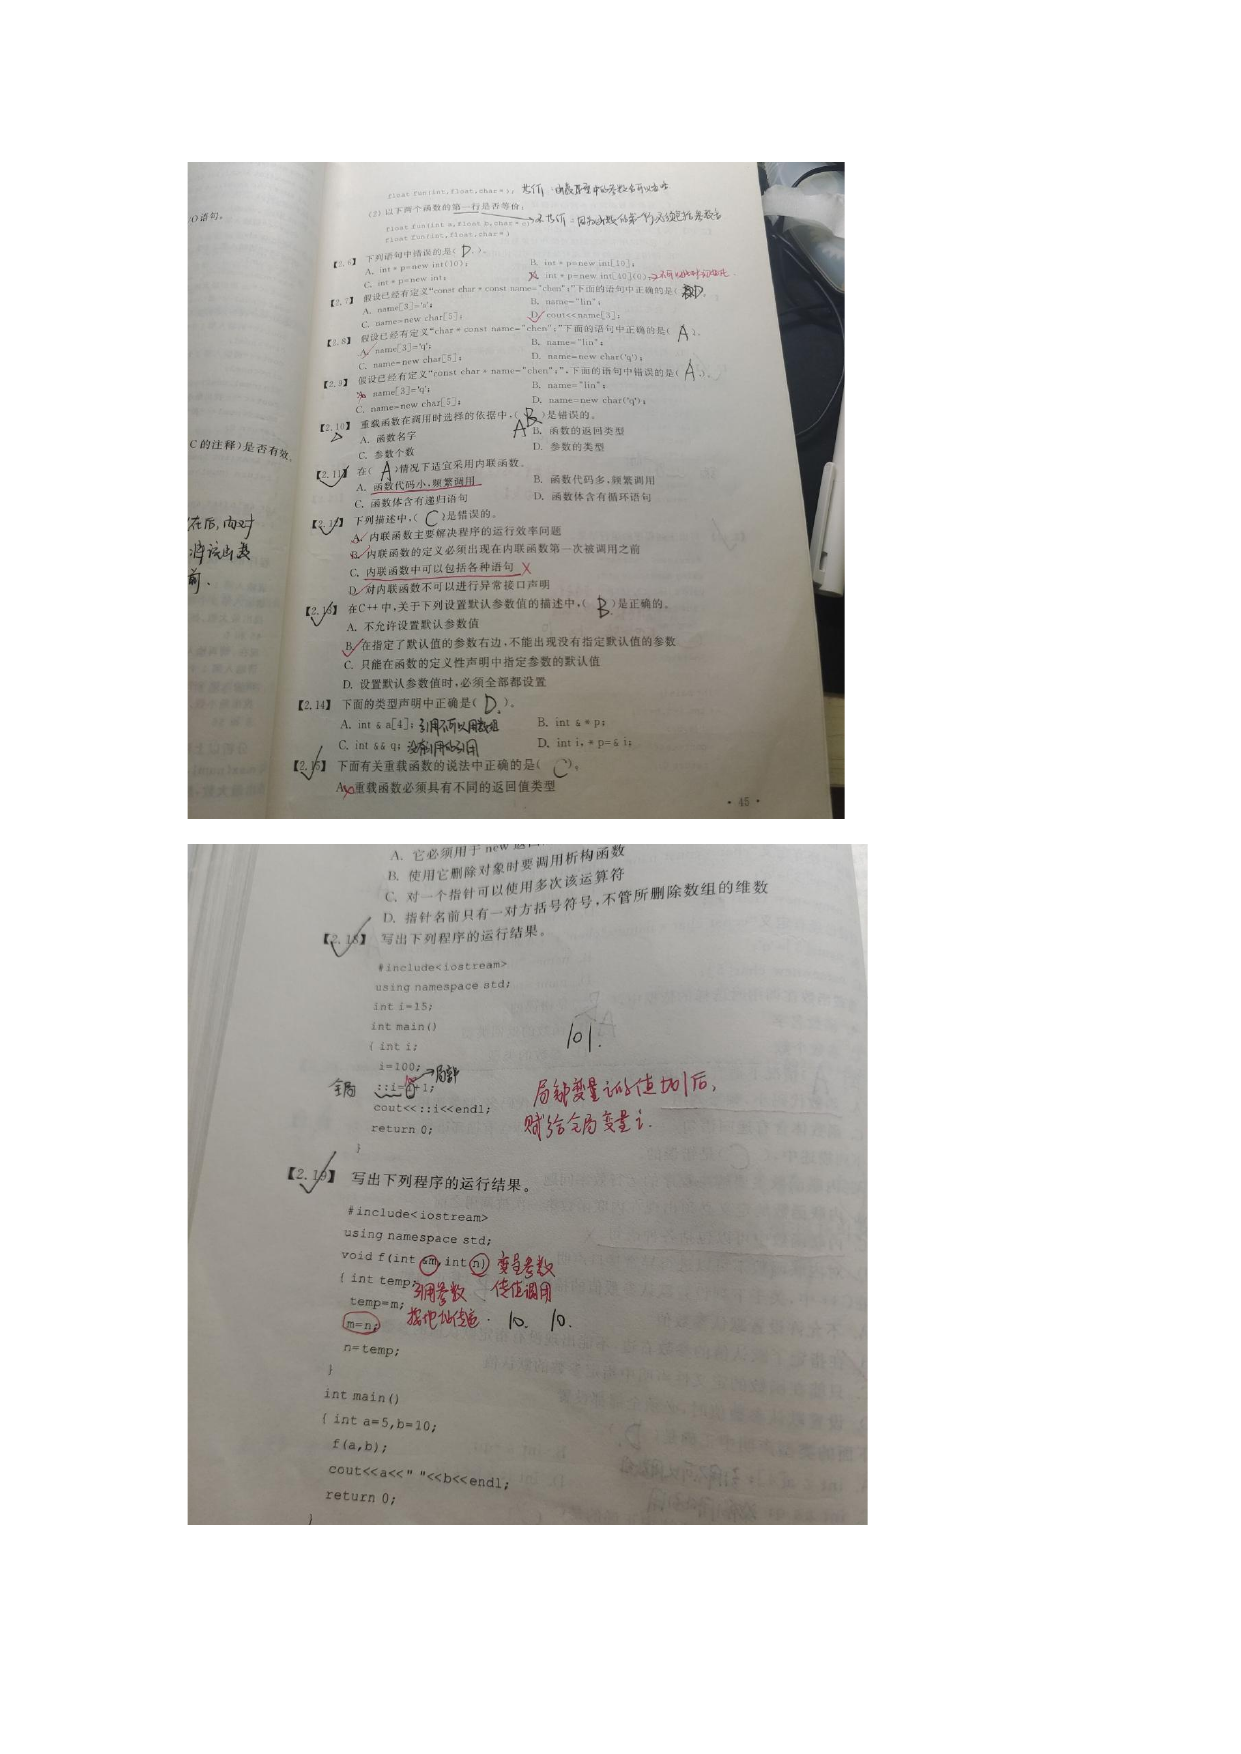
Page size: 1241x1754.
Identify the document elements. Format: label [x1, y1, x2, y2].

picture [187, 162, 845, 819]
picture [187, 844, 868, 1525]
